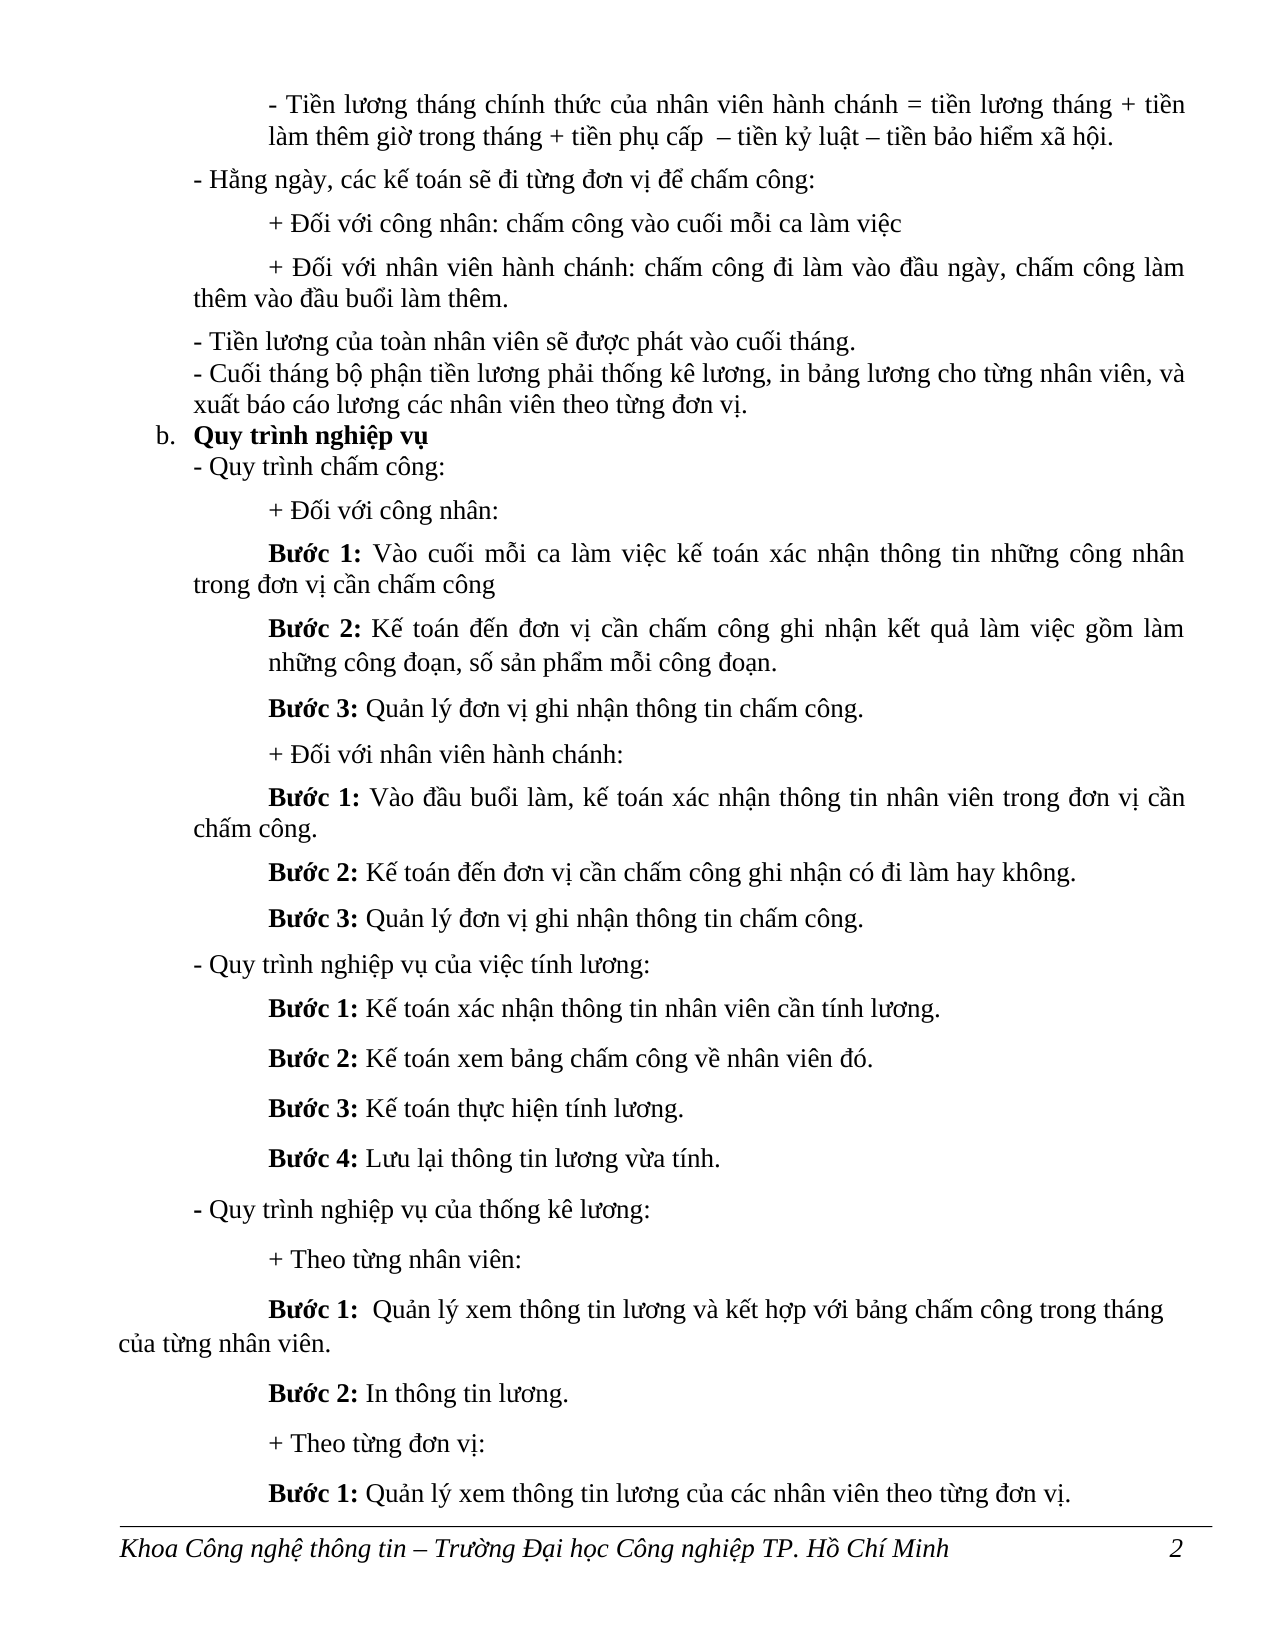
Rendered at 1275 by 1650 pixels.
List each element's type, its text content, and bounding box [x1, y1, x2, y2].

list - Cuối tháng bộ phận tiền lương phải thống kê lương, in bảng lương cho từng nhân viên, và xuất báo cáo lương các nhân viên theo từng đơn vị. [193, 357, 1186, 419]
list Quy trình nghiệp vụ [156, 419, 1186, 450]
text Bước 4: Lưu lại thông tin lương vừa tính. [193, 1143, 1186, 1174]
text + Đối với nhân viên hành chánh: [118, 738, 1186, 769]
text Bước 3: Quản lý đơn vị ghi nhận thông tin chấm công. [193, 902, 1186, 933]
text + Theo từng nhân viên: [118, 1243, 1186, 1274]
text + Theo từng đơn vị: [193, 1427, 1186, 1458]
text Bước 2: Kế toán đến đơn vị cần chấm công ghi nhận có đi làm hay không. [268, 856, 1186, 887]
text Bước 1: Kế toán xác nhận thông tin nhân viên cần tính lương. [193, 992, 1186, 1023]
text Bước 1: Quản lý xem thông tin lương của các nhân viên theo từng đơn vị. [193, 1477, 1186, 1508]
text Bước 1: Vào cuối mỗi ca làm việc kế toán xác nhận thông tin những công nhân trong đơn vị cần chấm công [193, 537, 1186, 600]
text - Quy trình nghiệp vụ của thống kê lương: [118, 1193, 1186, 1224]
text + Đối với nhân viên hành chánh: chấm công đi làm vào đầu ngày, chấm công làm thêm vào đầu buổi làm thêm. [193, 251, 1186, 313]
text Bước 2: Kế toán xem bảng chấm công về nhân viên đó. [193, 1042, 1186, 1073]
text Bước 2: Kế toán đến đơn vị cần chấm công ghi nhận kết quả làm việc gồm làm những công đoạn, số sản phẩm mỗi công đoạn. [268, 612, 1186, 677]
list - Quy trình nghiệp vụ của việc tính lương: [193, 948, 1186, 979]
text Bước 1: Vào đầu buổi làm, kế toán xác nhận thông tin nhân viên trong đơn vị cần chấm công. [193, 781, 1186, 844]
text Bước 3: Quản lý đơn vị ghi nhận thông tin chấm công. [193, 692, 1186, 723]
text + Đối với công nhân: [118, 494, 1186, 525]
list - Tiền lương tháng chính thức của nhân viên hành chánh = tiền lương tháng + tiền làm thêm giờ trong tháng + tiền phụ cấp – tiền kỷ luật – tiền bảo hiểm xã hội. [268, 89, 1186, 151]
text Bước 2: In thông tin lương. [118, 1377, 1186, 1408]
text - Hằng ngày, các kế toán sẽ đi từng đơn vị để chấm công: [193, 163, 1186, 194]
text Bước 3: Kế toán thực hiện tính lương. [193, 1092, 1186, 1123]
text Bước 1: Quản lý xem thông tin lương và kết hợp với bảng chấm công trong tháng của từng nhân viên. [118, 1293, 1186, 1358]
text + Đối với công nhân: chấm công vào cuối mỗi ca làm việc [193, 207, 1186, 238]
list - Quy trình chấm công: [193, 450, 1186, 481]
list - Tiền lương của toàn nhân viên sẽ được phát vào cuối tháng. [193, 326, 1186, 357]
